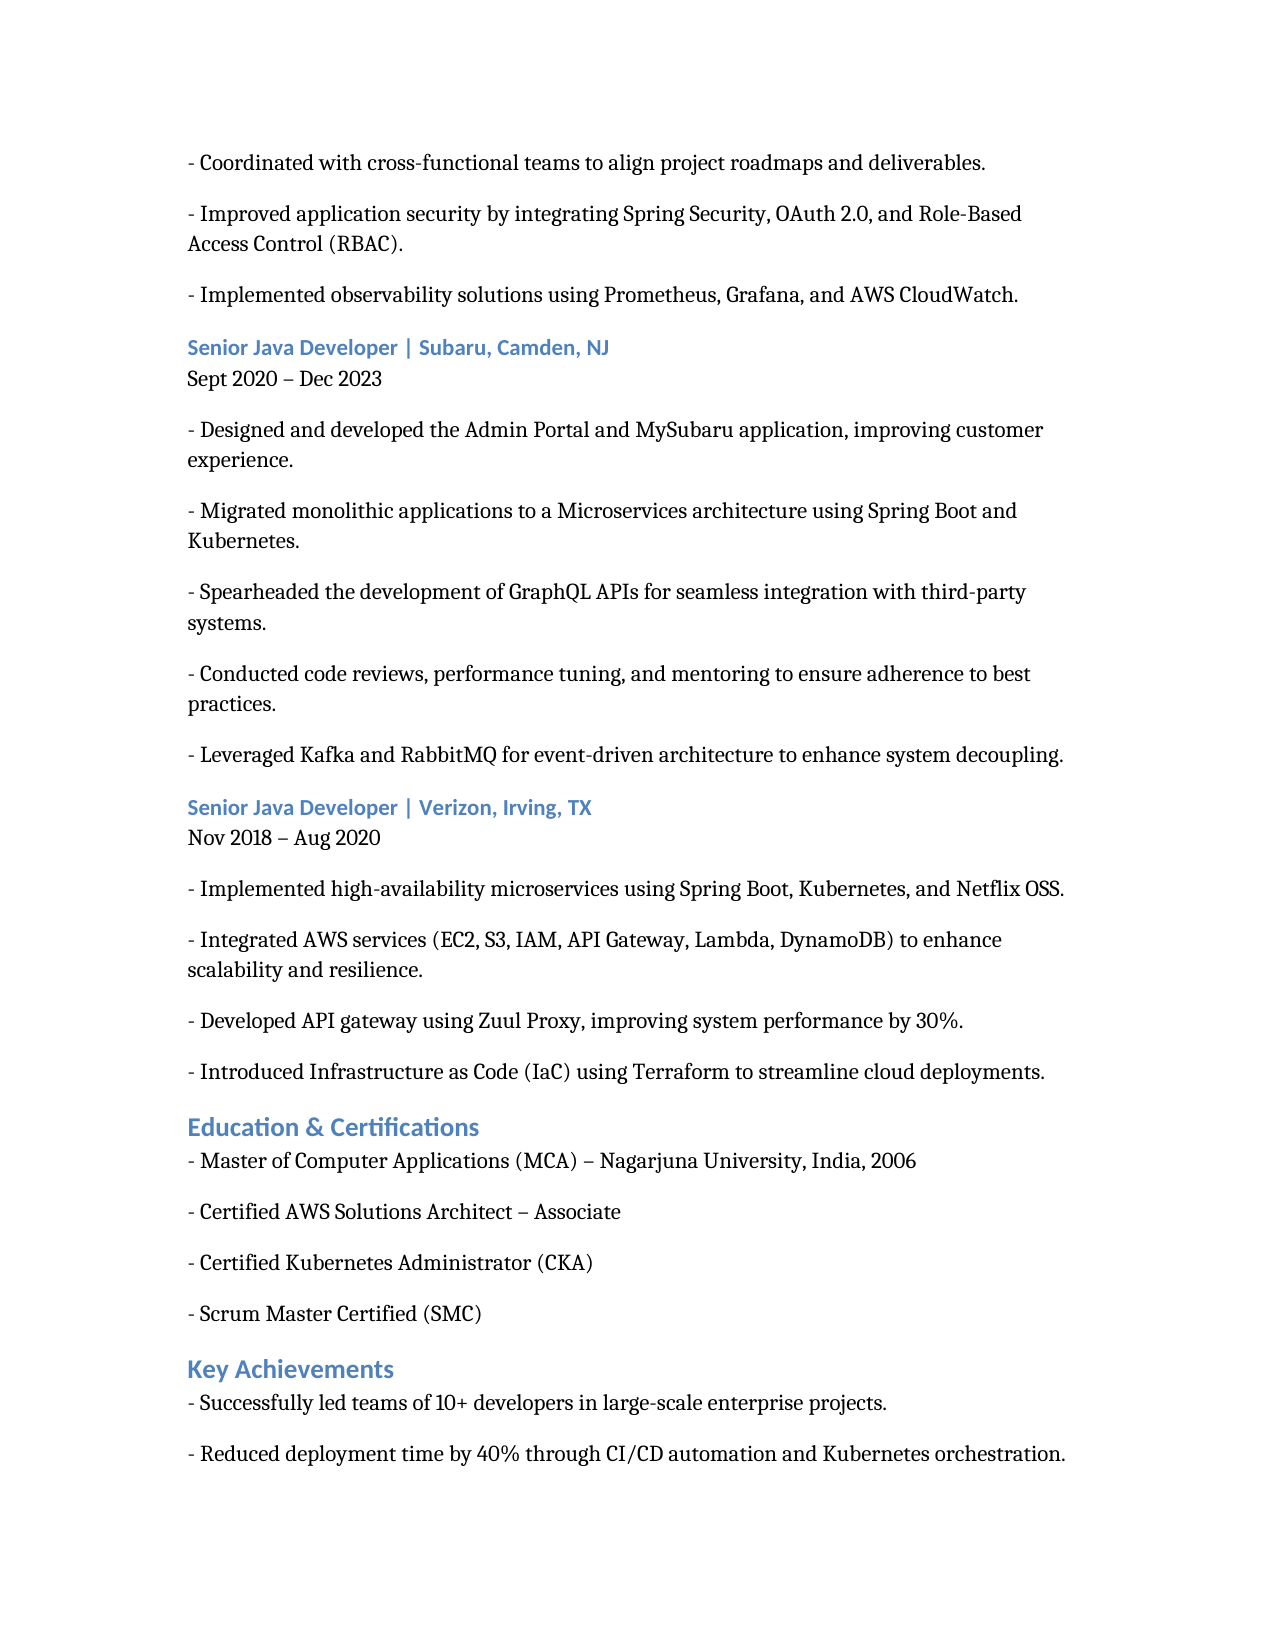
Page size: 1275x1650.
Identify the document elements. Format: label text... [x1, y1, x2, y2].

subtitle Senior Java Developer | Subaru, Camden, NJ [187, 333, 1087, 361]
text - Introduced Infrastructure as Code (IaC) using Terraform to streamline cloud deployments. [187, 1059, 1087, 1086]
text - Designed and developed the Admin Portal and MySubaru application, improving customer experience. [187, 417, 1087, 473]
text - Implemented high-availability microservices using Spring Boot, Kubernetes, and Netflix OSS. [187, 876, 1087, 902]
text - Master of Computer Applications (MCA) – Nagarjuna University, India, 2006 [187, 1148, 1087, 1174]
text - Developed API gateway using Zuul Proxy, improving system performance by 30%. [187, 1008, 1087, 1034]
text Nov 2018 – Aug 2020 [187, 825, 1087, 851]
text - Improved application security by integrating Spring Security, OAuth 2.0, and Role-Based Access Control (RBAC). [187, 201, 1087, 258]
subtitle Key Achievements [187, 1352, 1087, 1385]
subtitle Senior Java Developer | Verizon, Irving, TX [187, 793, 1087, 821]
text - Successfully led teams of 10+ developers in large-scale enterprise projects. [187, 1390, 1087, 1417]
text - Implemented observability solutions using Prometheus, Grafana, and AWS CloudWatch. [187, 282, 1087, 309]
text - Conducted code reviews, performance tuning, and mentoring to ensure adherence to best practices. [187, 660, 1087, 717]
subtitle Education & Certifications [187, 1110, 1087, 1143]
text - Integrated AWS services (EC2, S3, IAM, API Gateway, Lambda, DynamoDB) to enhance scalability and resilience. [187, 927, 1087, 983]
text - Spearheaded the development of GraphQL APIs for seamless integration with third-party systems. [187, 579, 1087, 636]
text - Coordinated with cross-functional teams to align project roadmaps and deliverables. [187, 150, 1087, 176]
text - Leveraged Kafka and RabbitMQ for event-driven architecture to enhance system decoupling. [187, 742, 1087, 768]
text - Certified AWS Solutions Architect – Associate [187, 1199, 1087, 1226]
text - Migrated monolithic applications to a Microservices architecture using Spring Boot and Kubernetes. [187, 498, 1087, 554]
text Sept 2020 – Dec 2023 [187, 366, 1087, 392]
text - Scrum Master Certified (SMC) [187, 1301, 1087, 1328]
text - Certified Kubernetes Administrator (CKA) [187, 1250, 1087, 1277]
text - Reduced deployment time by 40% through CI/CD automation and Kubernetes orchestration. [187, 1441, 1087, 1468]
